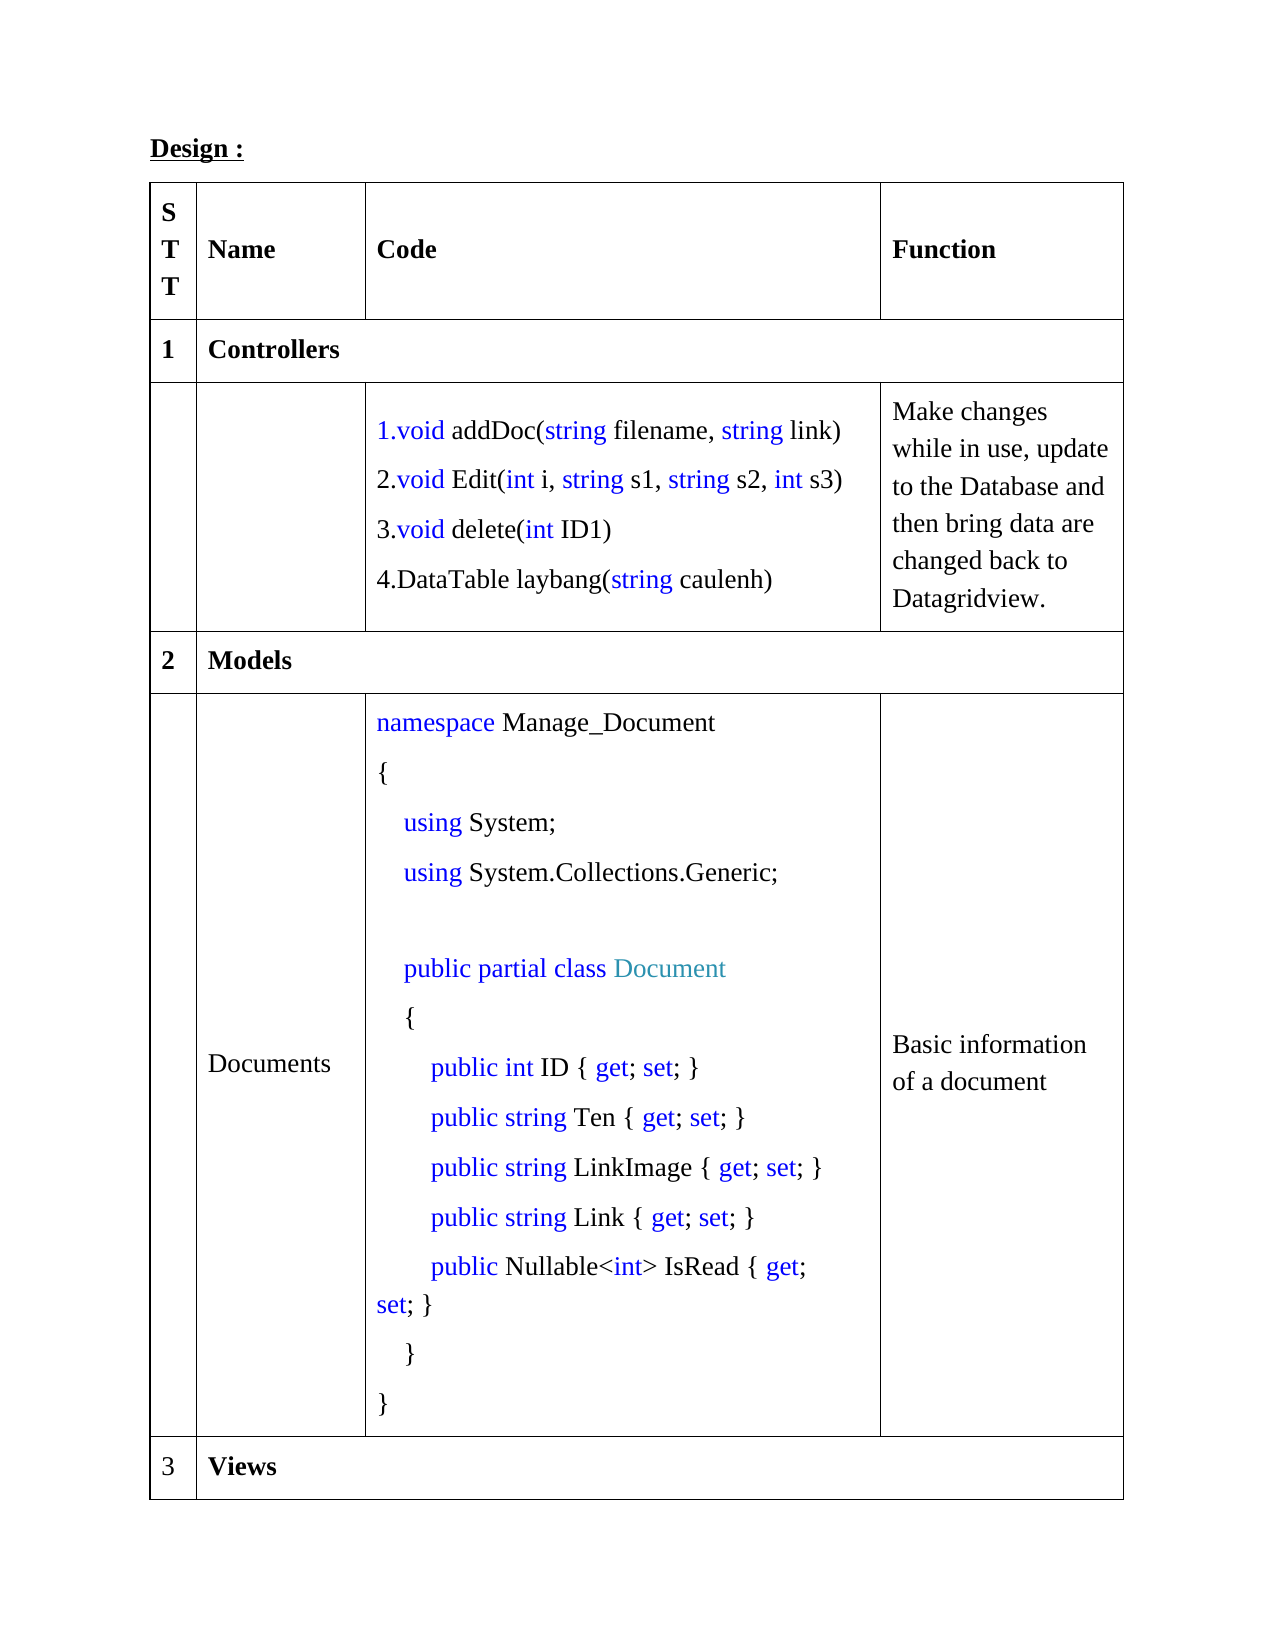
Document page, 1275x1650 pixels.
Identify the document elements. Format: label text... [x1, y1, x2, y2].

table_cell Documents [197, 694, 365, 1436]
table_header Function [881, 183, 1123, 319]
table_cell 1.void addDoc(string filename, string link) 2.void Edit(int i, string s1, string s2, int s3) 3.void delete(int ID1) 4.DataTable laybang(string caulenh) [366, 383, 880, 631]
table_cell Views [197, 1437, 1123, 1498]
table_cell 3 [151, 1437, 196, 1498]
table_cell Make changes while in use, update to the Database and then bring data are changed back to Datagridview. [881, 383, 1123, 631]
table_cell 1 [151, 320, 196, 382]
table_cell Models [197, 632, 1123, 693]
table_cell namespace Manage_Document { using System; using System.Collections.Generic; public partial class Document { public int ID { get; set; } public string Ten { get; set; } public string LinkImage { get; set; } public string Link { get; set; } public Nullable<int> IsRead { get; set; } } } [366, 694, 880, 1436]
table_header Code [366, 183, 880, 319]
table_cell [151, 694, 196, 1436]
table_header Name [197, 183, 365, 319]
table_cell [151, 383, 196, 631]
text Design : [150, 132, 1125, 164]
table_cell Basic information of a document [881, 694, 1123, 1436]
table_cell 2 [151, 632, 196, 693]
table_cell Controllers [197, 320, 1123, 382]
table_cell [197, 383, 365, 631]
table_header STT [151, 183, 196, 319]
